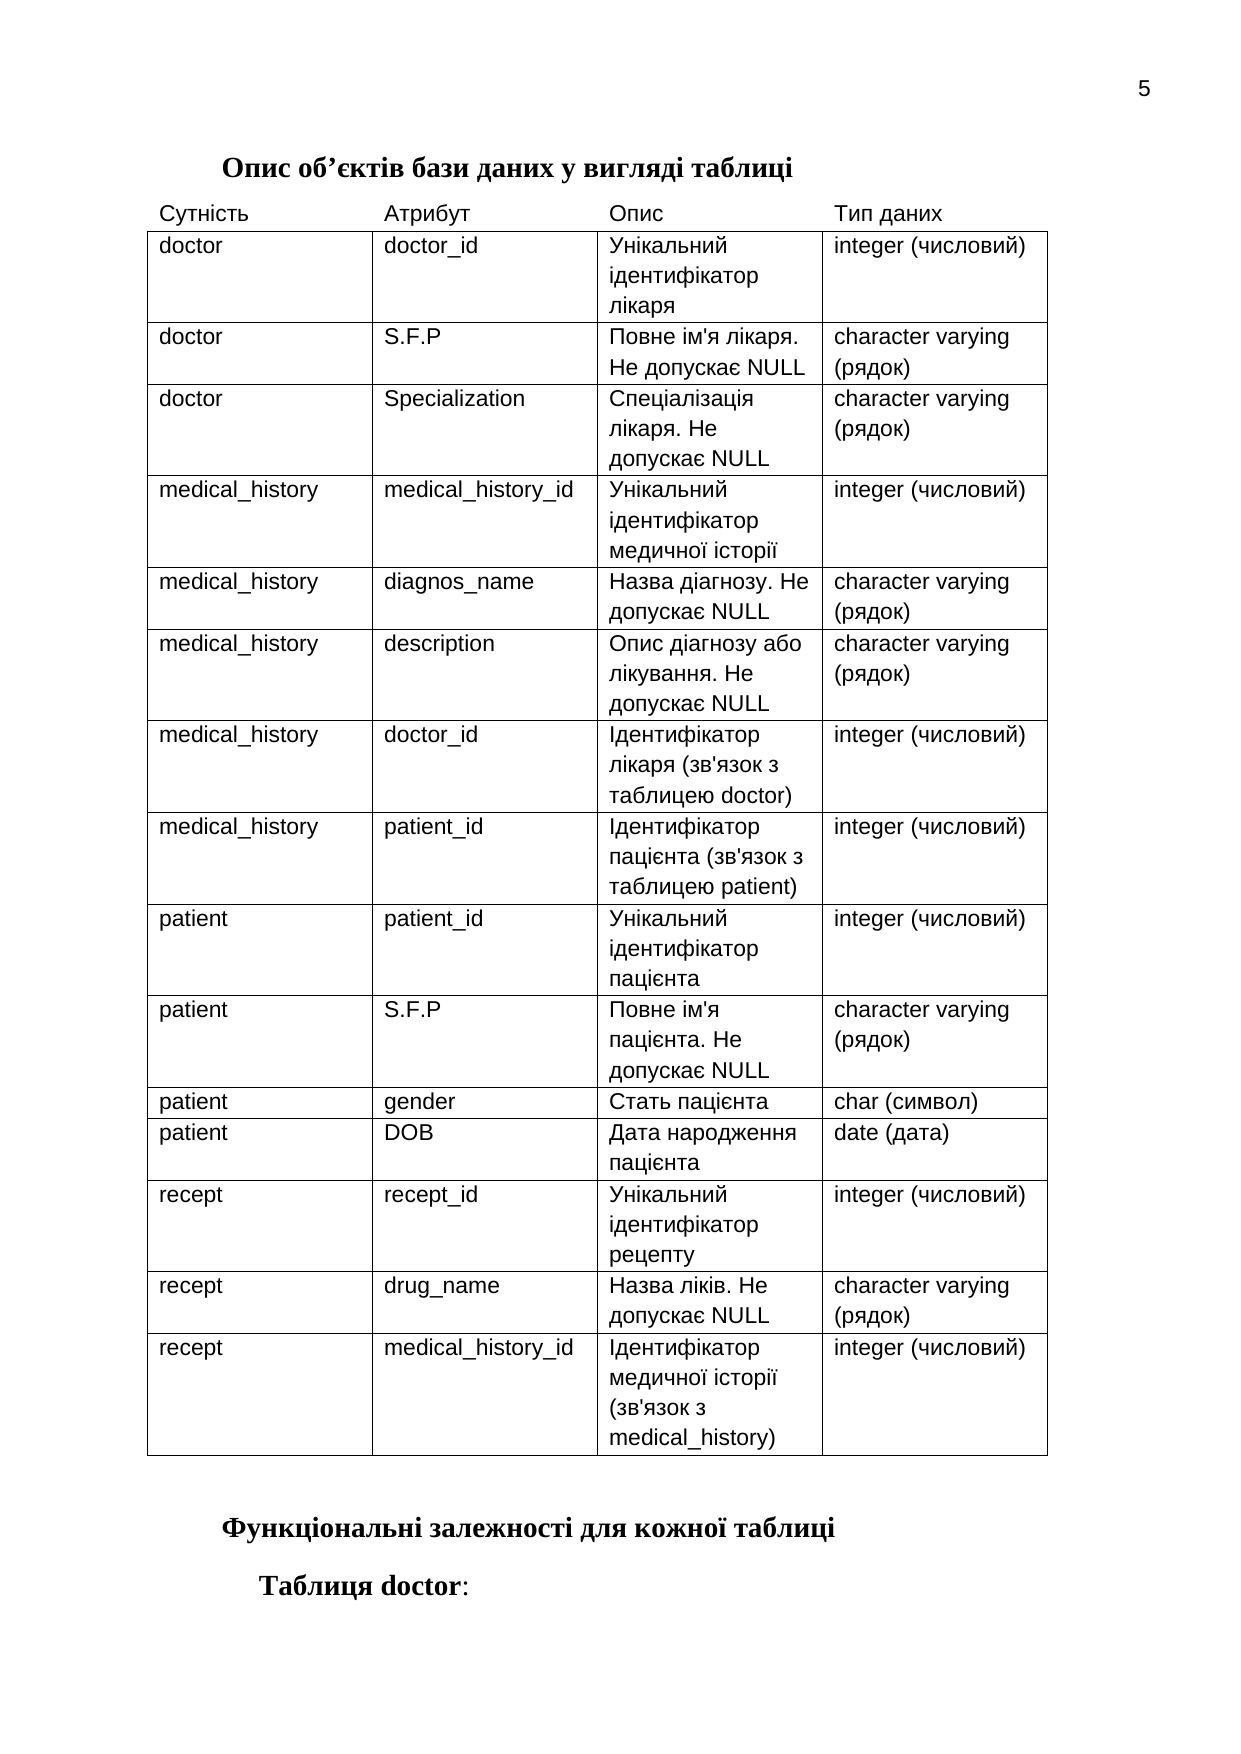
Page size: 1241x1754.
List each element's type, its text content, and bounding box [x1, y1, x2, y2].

table_cell date (дата) [823, 1119, 1047, 1179]
table_cell diagnos_name [373, 568, 597, 628]
text Опис об’єктів бази даних у вигляді таблиці [148, 150, 1150, 183]
table_cell character varying (рядок) [823, 385, 1047, 475]
table_cell patient [148, 1088, 372, 1118]
table_cell Опис діагнозу або лікування. Не допускає NULL [598, 630, 822, 720]
table_cell doctor [148, 385, 372, 475]
table_cell medical_history [148, 721, 372, 812]
table_cell char (символ) [823, 1088, 1047, 1118]
table_cell character varying (рядок) [823, 568, 1047, 628]
table_cell integer (числовий) [823, 721, 1047, 812]
table_cell drug_name [373, 1272, 597, 1333]
table_cell integer (числовий) [823, 813, 1047, 903]
table_cell integer (числовий) [823, 1334, 1047, 1454]
table_header Атрибут [373, 200, 598, 231]
table_cell doctor_id [373, 232, 597, 322]
table_cell Назва ліків. Не допускає NULL [598, 1272, 822, 1333]
table_cell S.F.P [373, 323, 597, 384]
table_cell character varying (рядок) [823, 996, 1047, 1087]
table_cell Унікальний ідентифікатор пацієнта [598, 905, 822, 995]
table_cell medical_history [148, 813, 372, 903]
table_header Опис [598, 200, 823, 231]
table_cell character varying (рядок) [823, 323, 1047, 384]
table_cell DOB [373, 1119, 597, 1179]
table_cell gender [373, 1088, 597, 1118]
table_cell medical_history_id [373, 476, 597, 567]
table_cell patient [148, 1119, 372, 1179]
table_cell Ідентифікатор лікаря (зв'язок з таблицею doctor) [598, 721, 822, 812]
table_cell character varying (рядок) [823, 630, 1047, 720]
table_cell doctor_id [373, 721, 597, 812]
table_cell character varying (рядок) [823, 1272, 1047, 1333]
table_cell patient_id [373, 813, 597, 903]
table_cell Ідентифікатор медичної історії (зв'язок з medical_history) [598, 1334, 822, 1454]
table_cell medical_history_id [373, 1334, 597, 1454]
table_cell integer (числовий) [823, 1181, 1047, 1271]
table_cell Повне ім'я лікаря. Не допускає NULL [598, 323, 822, 384]
text  Таблиця doctor: [148, 1568, 1150, 1602]
table_cell S.F.P [373, 996, 597, 1087]
table_cell description [373, 630, 597, 720]
table_cell Повне ім'я пацієнта. Не допускає NULL [598, 996, 822, 1087]
table_header Тип даних [823, 200, 1048, 231]
table_cell doctor [148, 323, 372, 384]
table_cell medical_history [148, 630, 372, 720]
table_cell integer (числовий) [823, 232, 1047, 322]
table_cell recept [148, 1181, 372, 1271]
table_cell integer (числовий) [823, 476, 1047, 567]
text Функціональні залежності для кожної таблиці [148, 1510, 1150, 1543]
table_cell medical_history [148, 476, 372, 567]
table_cell patient [148, 996, 372, 1087]
table_cell Стать пацієнта [598, 1088, 822, 1118]
table_cell medical_history [148, 568, 372, 628]
table_cell integer (числовий) [823, 905, 1047, 995]
table_cell Унікальний ідентифікатор рецепту [598, 1181, 822, 1271]
table_cell doctor [148, 232, 372, 322]
table_cell Унікальний ідентифікатор лікаря [598, 232, 822, 322]
table_cell patient [148, 905, 372, 995]
table_cell Ідентифікатор пацієнта (зв'язок з таблицею patient) [598, 813, 822, 903]
table_cell Дата народження пацієнта [598, 1119, 822, 1179]
table_cell Унікальний ідентифікатор медичної історії [598, 476, 822, 567]
table_header Сутність [148, 200, 373, 231]
table_cell patient_id [373, 905, 597, 995]
table_cell Specialization [373, 385, 597, 475]
table_cell recept_id [373, 1181, 597, 1271]
table_cell Назва діагнозу. Не допускає NULL [598, 568, 822, 628]
table_cell recept [148, 1334, 372, 1454]
table_cell Спеціалізація лікаря. Не допускає NULL [598, 385, 822, 475]
table_cell recept [148, 1272, 372, 1333]
